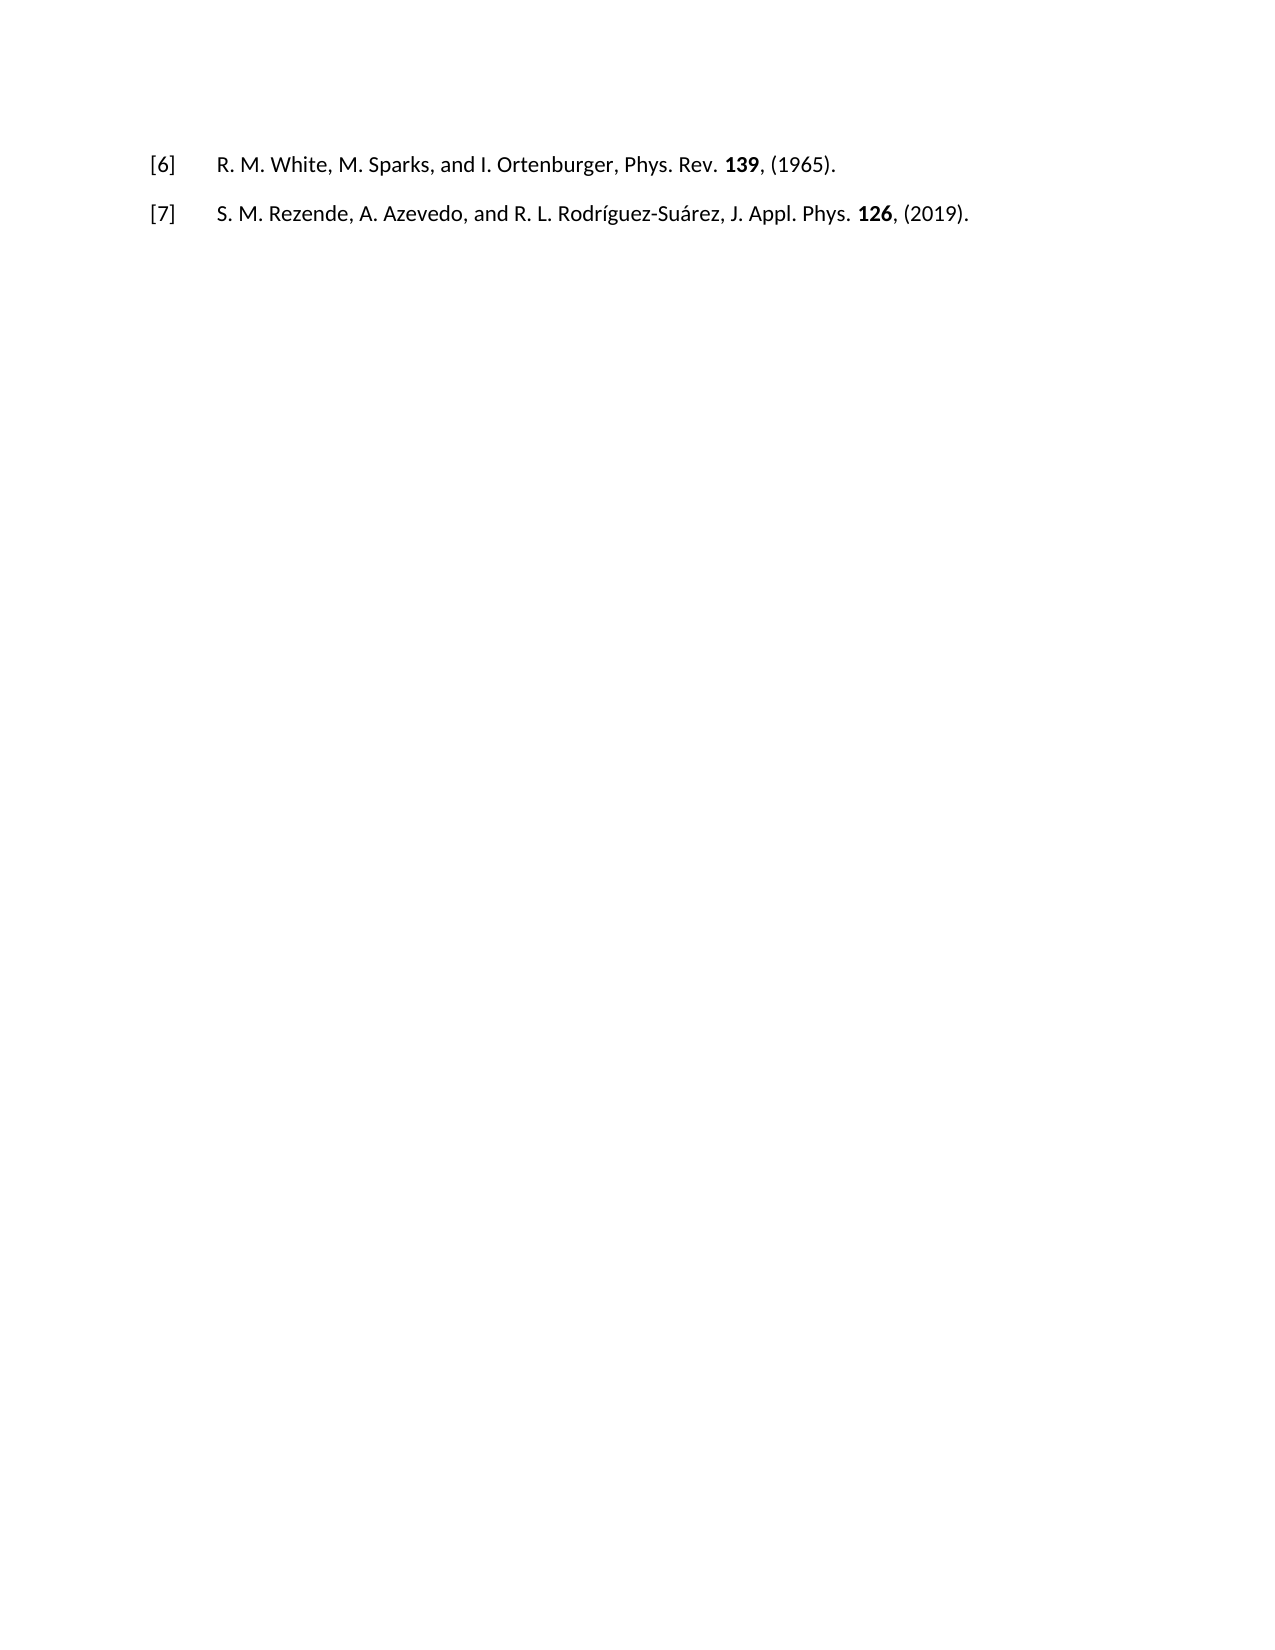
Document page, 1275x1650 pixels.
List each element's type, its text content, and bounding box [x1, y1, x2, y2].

text [6] R. M. White, M. Sparks, and I. Ortenburger, Phys. Rev. 139, (1965). [150, 150, 1125, 178]
text [7] S. M. Rezende, A. Azevedo, and R. L. Rodríguez-Suárez, J. Appl. Phys. 126, (2019). [150, 199, 1125, 227]
